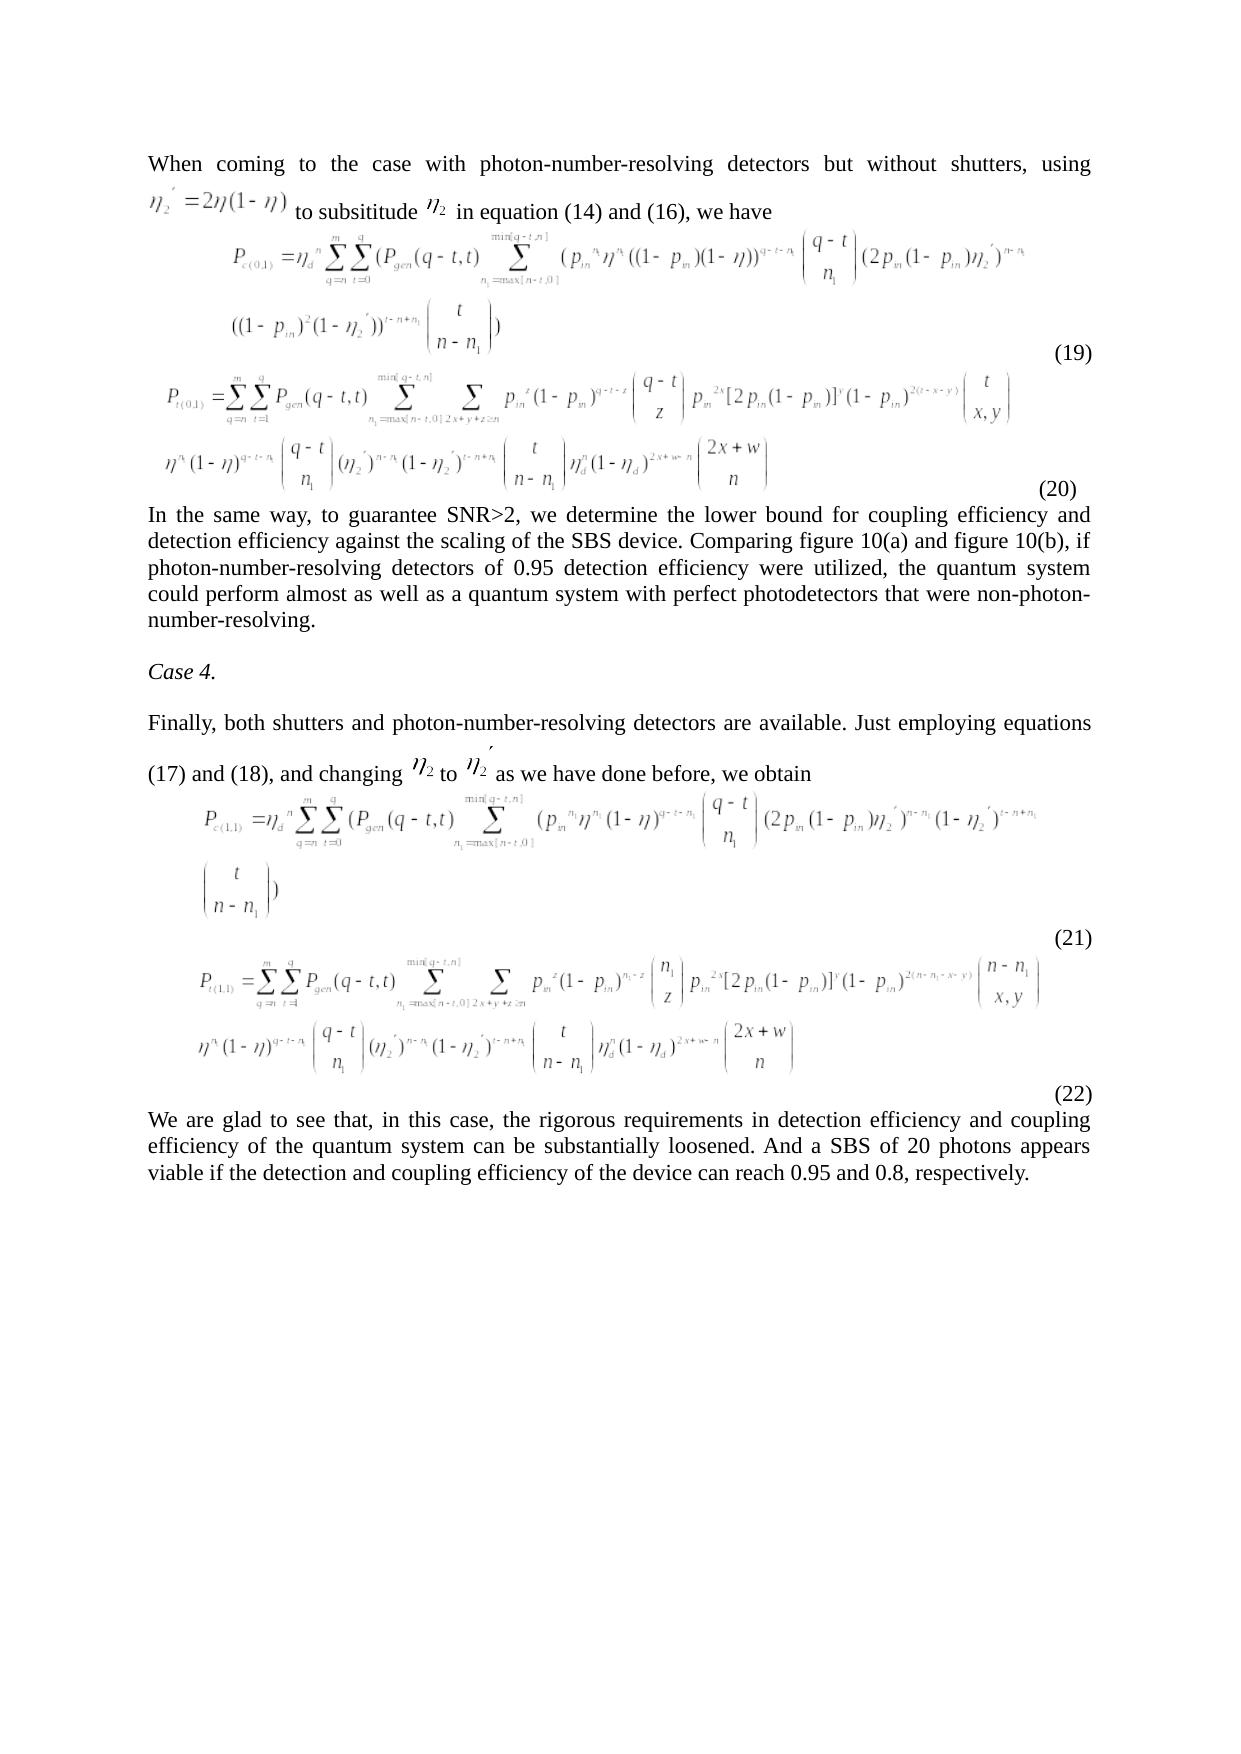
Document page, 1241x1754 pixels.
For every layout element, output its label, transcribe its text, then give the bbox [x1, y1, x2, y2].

text Finally, both shutters and photon-number-resolving detectors are available. Just employing equations (17) and (18), and changing to as we have done before, we obtain [148, 709, 1092, 787]
text (20) [148, 366, 1092, 501]
text (22) [148, 1079, 1092, 1106]
text We are glad to see that, in this case, the rigorous requirements in detection efficiency and coupling efficiency of the quantum system can be substantially loosened. And a SBS of 20 photons appears viable if the detection and coupling efficiency of the device can reach 0.95 and 0.8, respectively. [148, 1106, 1092, 1185]
text (21) [148, 924, 1092, 951]
text Case 4. [148, 658, 1092, 684]
text (19) [148, 225, 1092, 366]
text When coming to the case with photon-number-resolving detectors but without shutters, using to subsititude in equation (14) and (16), we have [148, 150, 1092, 225]
text In the same way, to guarantee SNR>2, we determine the lower bound for coupling efficiency and detection efficiency against the scaling of the SBS device. Comparing figure 10(a) and figure 10(b), if photon-number-resolving detectors of 0.95 detection efficiency were utilized, the quantum system could perform almost as well as a quantum system with perfect photodetectors that were non-photon-number-resolving. [148, 501, 1092, 633]
